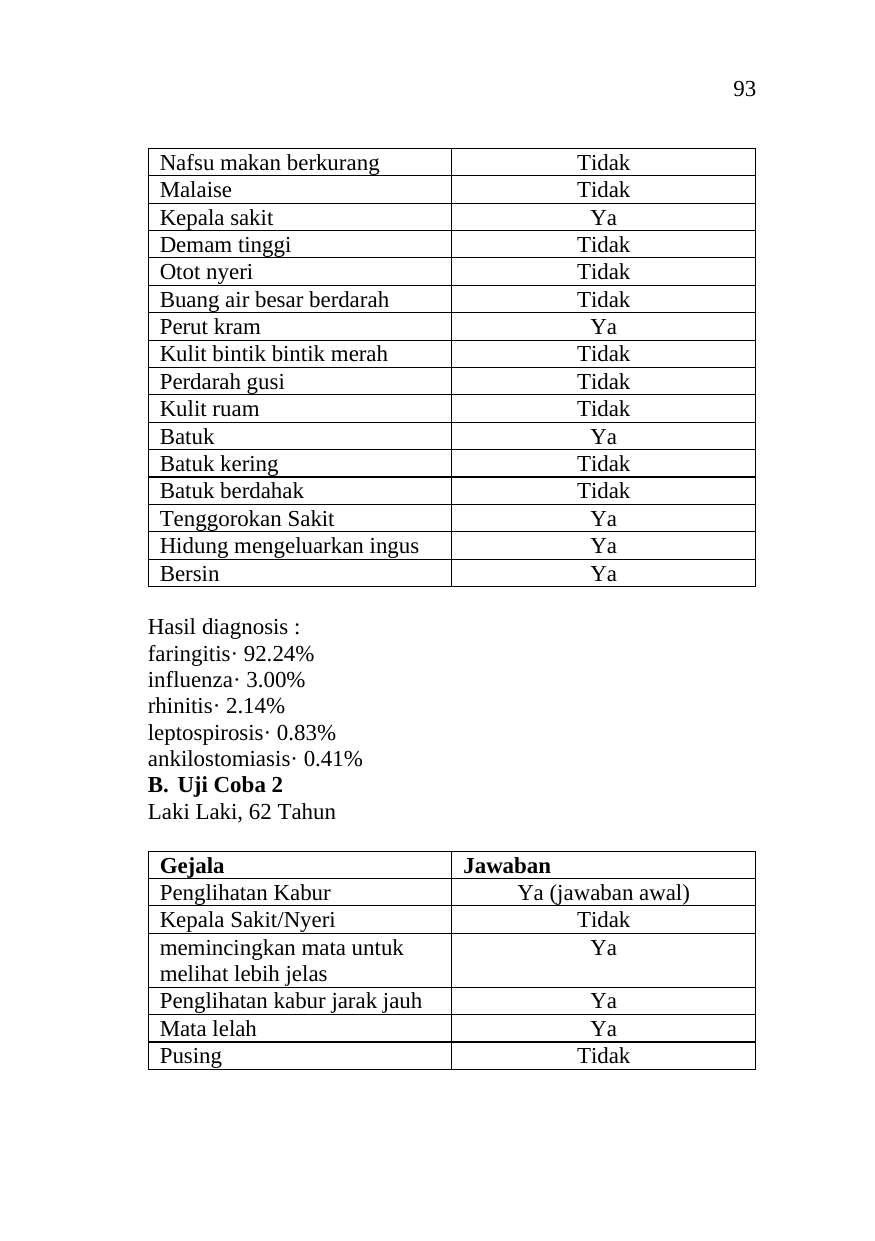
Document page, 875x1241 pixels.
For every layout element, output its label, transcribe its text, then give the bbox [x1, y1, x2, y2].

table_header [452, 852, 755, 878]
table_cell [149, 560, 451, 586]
text ankilostomiasis· 0.41% [148, 745, 756, 772]
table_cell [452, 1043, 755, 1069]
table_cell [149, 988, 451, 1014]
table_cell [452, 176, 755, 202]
text Laki Laki, 62 Tahun [148, 798, 756, 824]
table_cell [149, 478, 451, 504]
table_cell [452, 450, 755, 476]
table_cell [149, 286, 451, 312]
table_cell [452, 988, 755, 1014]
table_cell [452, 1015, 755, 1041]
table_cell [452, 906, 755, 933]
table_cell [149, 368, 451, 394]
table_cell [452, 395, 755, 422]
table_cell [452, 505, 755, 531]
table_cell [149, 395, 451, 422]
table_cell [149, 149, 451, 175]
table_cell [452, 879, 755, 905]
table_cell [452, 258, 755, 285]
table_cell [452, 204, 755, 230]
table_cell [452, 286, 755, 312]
text leptospirosis· 0.83% [148, 719, 756, 745]
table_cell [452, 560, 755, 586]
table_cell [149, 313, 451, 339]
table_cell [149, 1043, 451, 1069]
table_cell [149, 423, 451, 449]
subtitle Uji Coba 2 [148, 772, 756, 798]
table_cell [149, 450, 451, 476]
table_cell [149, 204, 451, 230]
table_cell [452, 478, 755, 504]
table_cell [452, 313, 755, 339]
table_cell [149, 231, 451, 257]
text rhinitis· 2.14% [148, 692, 756, 719]
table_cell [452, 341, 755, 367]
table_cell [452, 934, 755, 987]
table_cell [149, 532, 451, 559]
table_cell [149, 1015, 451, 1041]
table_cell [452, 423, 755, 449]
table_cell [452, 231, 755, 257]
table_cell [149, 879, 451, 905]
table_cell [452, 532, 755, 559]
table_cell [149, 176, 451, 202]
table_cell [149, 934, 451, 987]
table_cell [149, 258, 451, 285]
text faringitis· 92.24% [148, 640, 756, 666]
text influenza· 3.00% [148, 666, 756, 692]
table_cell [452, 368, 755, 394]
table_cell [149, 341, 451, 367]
text Hasil diagnosis : [148, 613, 756, 640]
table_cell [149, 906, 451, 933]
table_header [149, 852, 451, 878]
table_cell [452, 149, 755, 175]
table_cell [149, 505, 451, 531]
